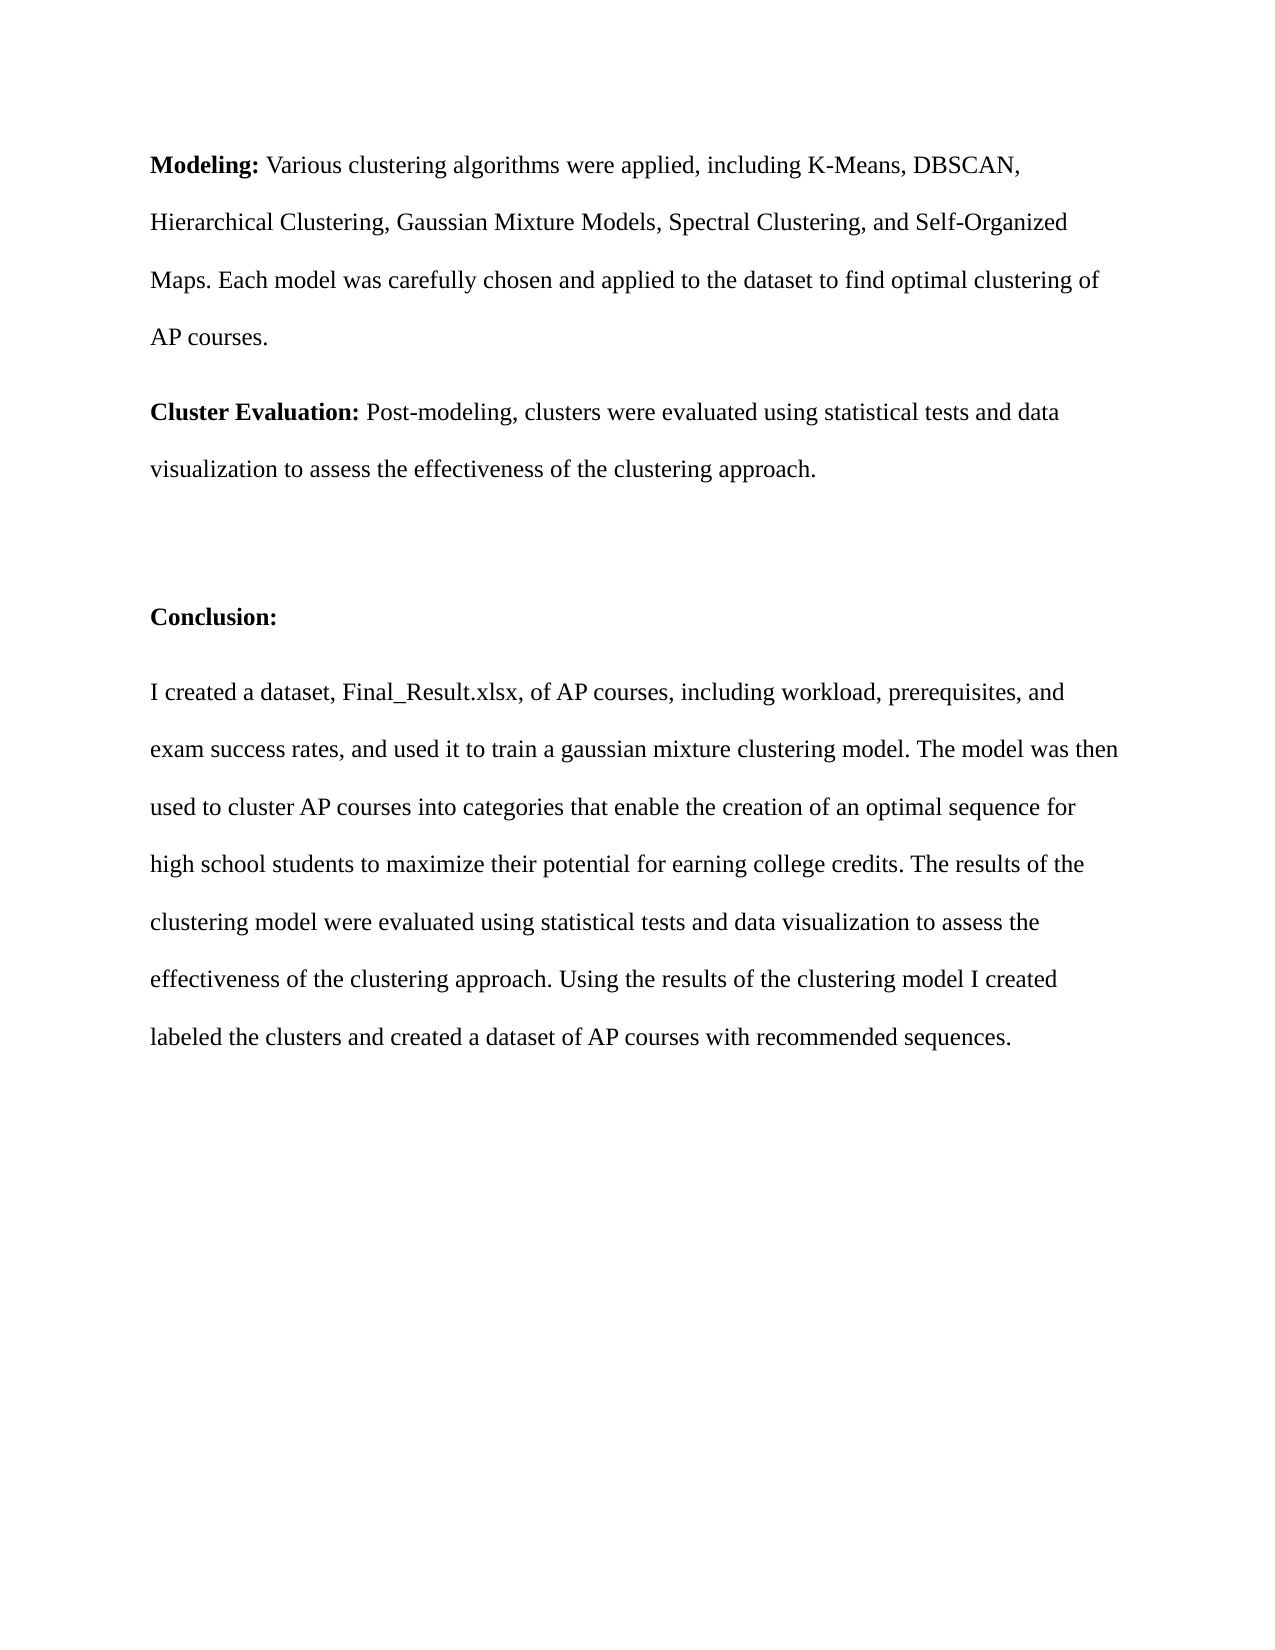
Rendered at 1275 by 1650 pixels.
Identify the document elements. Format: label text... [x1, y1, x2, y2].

text Cluster Evaluation: Post-modeling, clusters were evaluated using statistical tests and data visualization to assess the effectiveness of the clustering approach. [150, 397, 1125, 483]
text Modeling: Various clustering algorithms were applied, including K-Means, DBSCAN, Hierarchical Clustering, Gaussian Mixture Models, Spectral Clustering, and Self-Organized Maps. Each model was carefully chosen and applied to the dataset to find optimal clustering of AP courses. [150, 150, 1125, 351]
text Conclusion: [150, 602, 1125, 631]
text I created a dataset, Final_Result.xlsx, of AP courses, including workload, prerequisites, and exam success rates, and used it to train a gaussian mixture clustering model. The model was then used to cluster AP courses into categories that enable the creation of an optimal sequence for high school students to maximize their potential for earning college credits. The results of the clustering model were evaluated using statistical tests and data visualization to assess the effectiveness of the clustering approach. Using the results of the clustering model I created labeled the clusters and created a dataset of AP courses with recommended sequences. [150, 677, 1125, 1050]
